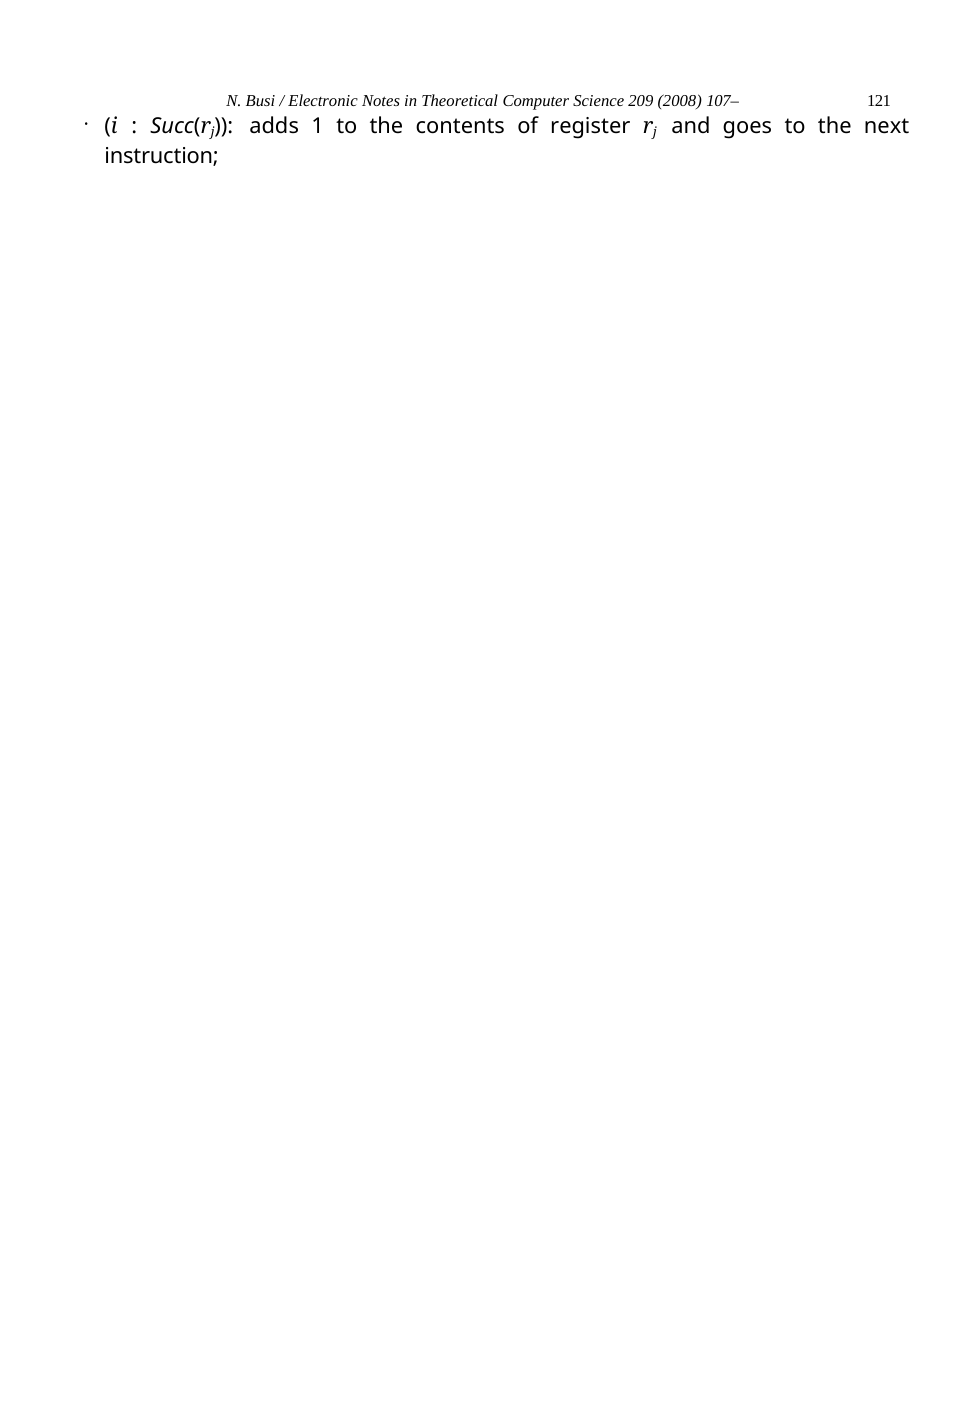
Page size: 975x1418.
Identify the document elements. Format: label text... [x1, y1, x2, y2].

list (i : Succ(rj)): adds 1 to the contents of register rj and goes to the next instruction; [83, 110, 910, 170]
